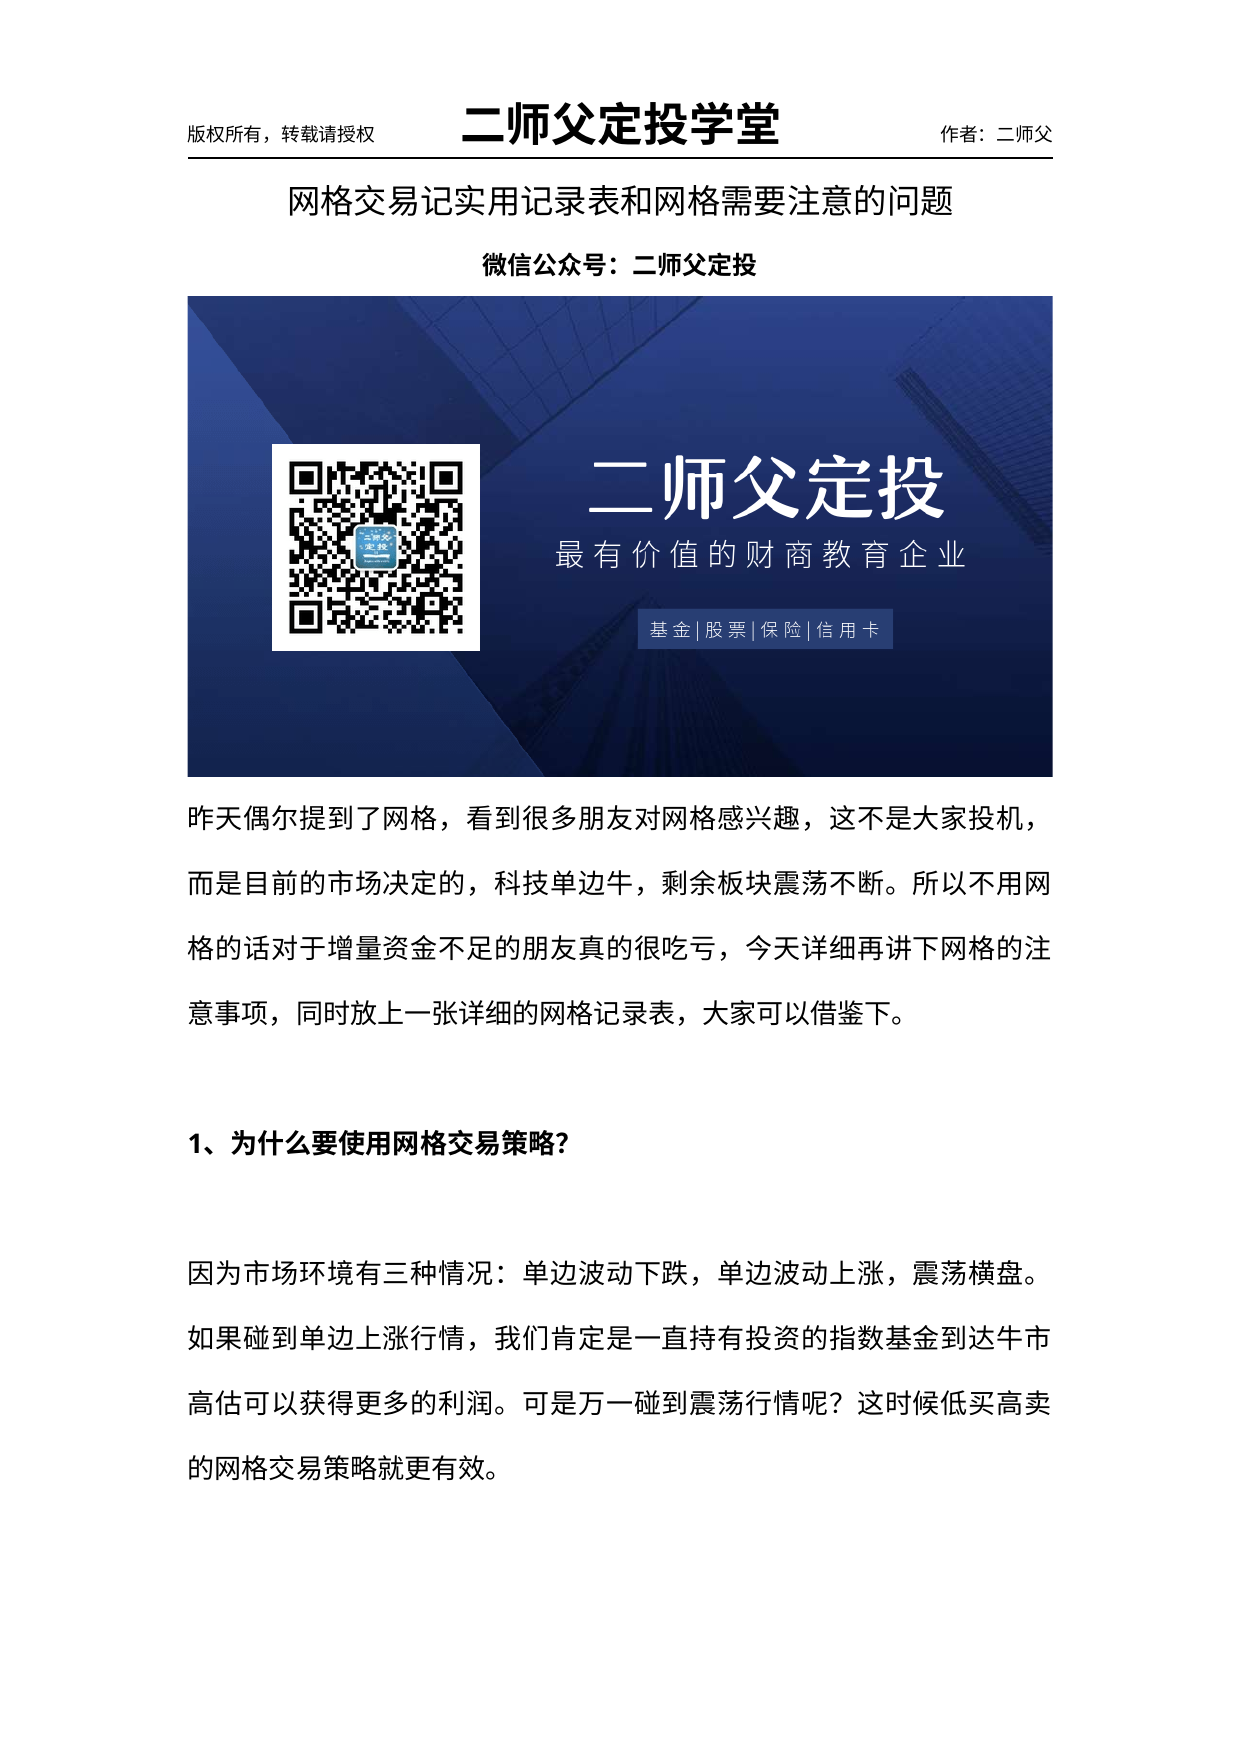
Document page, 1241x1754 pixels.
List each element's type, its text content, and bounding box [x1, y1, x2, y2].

text 昨天偶尔提到了网格，看到很多朋友对网格感兴趣，这不是大家投机，而是目前的市场决定的，科技单边牛，剩余板块震荡不断。所以不用网格的话对于增量资金不足的朋友真的很吃亏，今天详细再讲下网格的注意事项，同时放上一张详细的网格记录表，大家可以借鉴下。 [187, 784, 1053, 1044]
text 微信公众号：二师父定投 [187, 231, 1053, 296]
picture [187, 296, 1053, 777]
list 为什么要使用网格交易策略？ [187, 1109, 1053, 1174]
list 因为市场环境有三种情况：单边波动下跌，单边波动上涨，震荡横盘。如果碰到单边上涨行情，我们肯定是一直持有投资的指数基金到达牛市高估可以获得更多的利润。可是万一碰到震荡行情呢？这时候低买高卖的网格交易策略就更有效。 [187, 1239, 1053, 1499]
text 网格交易记实用记录表和网格需要注意的问题 [187, 166, 1053, 231]
